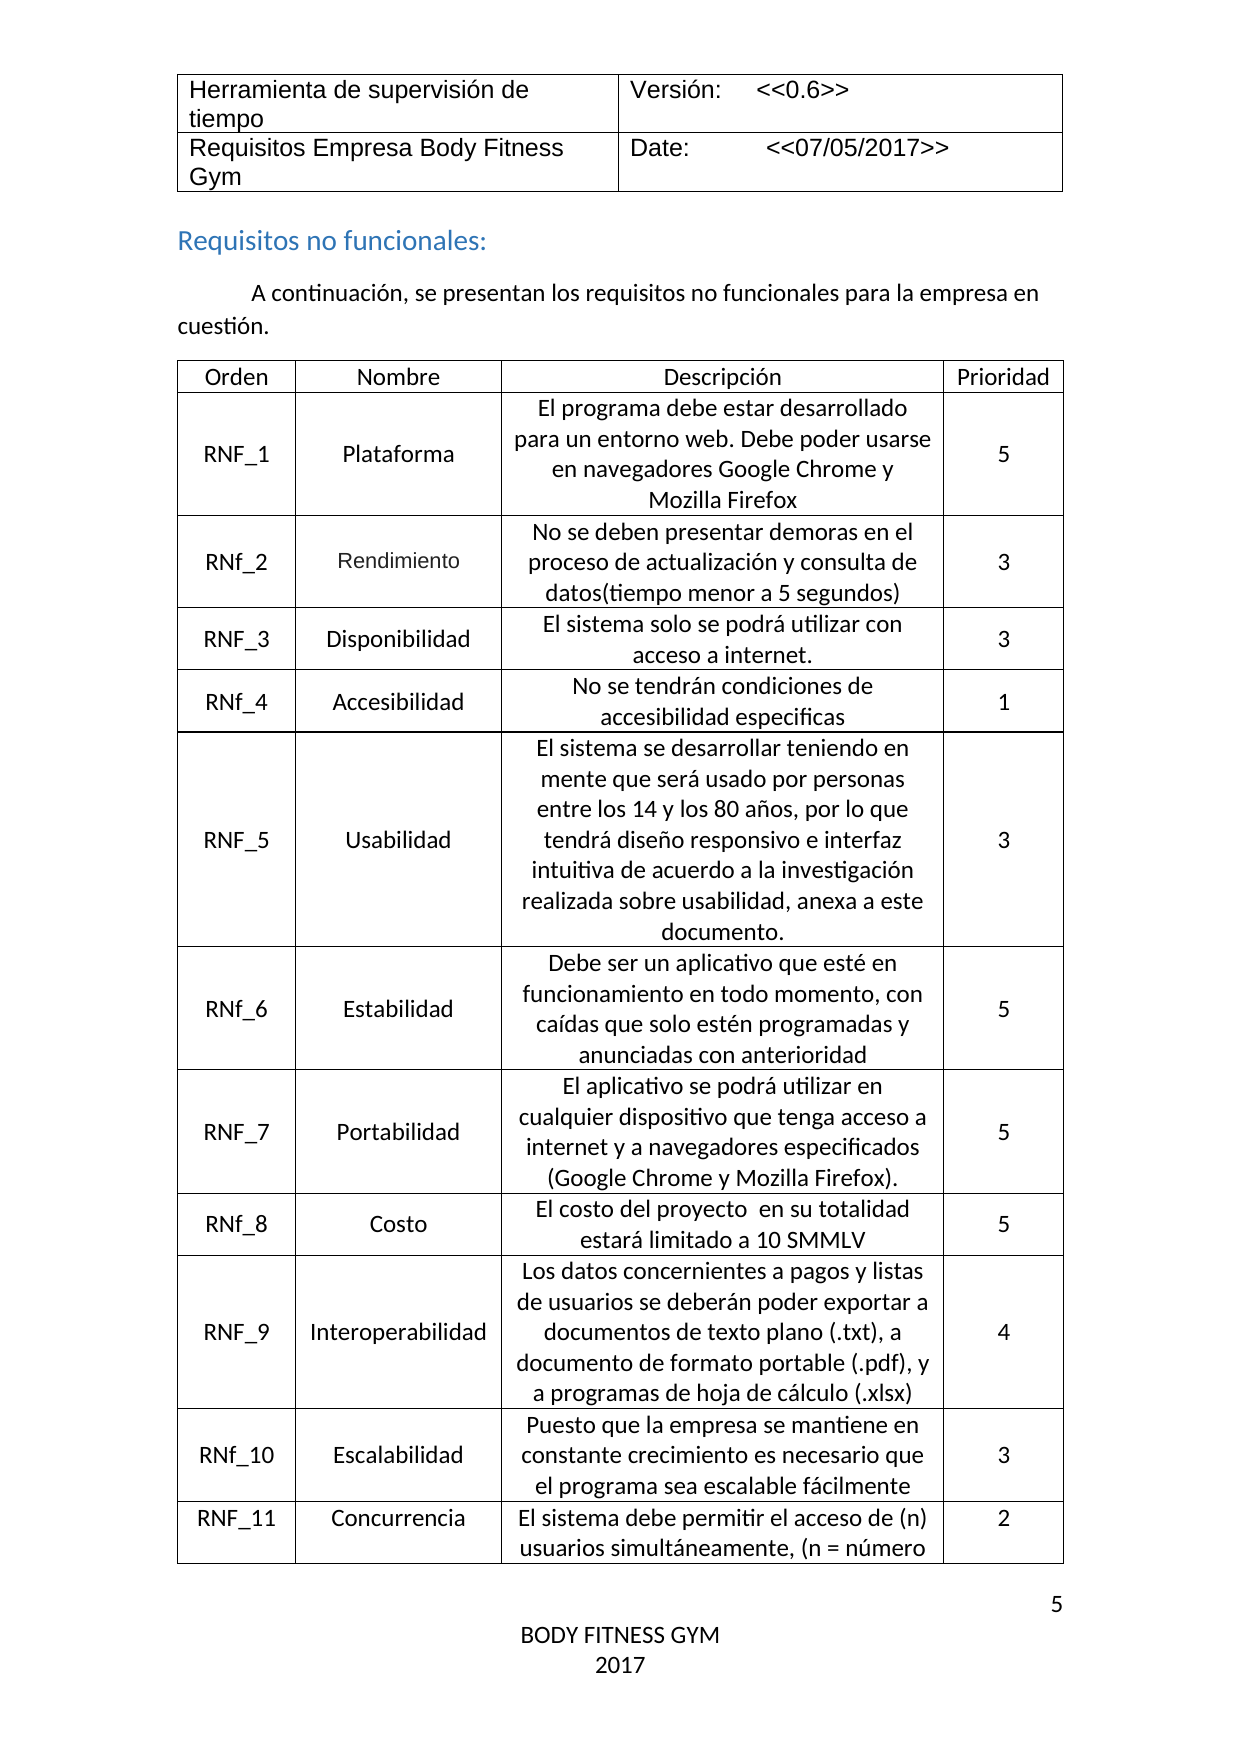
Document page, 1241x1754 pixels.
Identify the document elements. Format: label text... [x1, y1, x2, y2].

table_cell Rendimiento [296, 516, 501, 607]
table_cell RNf_8 [178, 1194, 295, 1254]
table_cell El sistema se desarrollar teniendo en mente que será usado por personas entre los 14 y los 80 años, por lo que tendrá diseño responsivo e interfaz intuitiva de acuerdo a la investigación realizada sobre usabilidad, anexa a este documento. [502, 733, 943, 946]
table_cell Concurrencia [296, 1502, 501, 1563]
table_header Descripción [502, 361, 943, 392]
table_cell Accesibilidad [296, 670, 501, 731]
table_cell Costo [296, 1194, 501, 1254]
table_cell 5 [944, 1194, 1063, 1254]
table_cell 3 [944, 516, 1063, 607]
table_cell RNF_9 [178, 1256, 295, 1408]
table_cell No se deben presentar demoras en el proceso de actualización y consulta de datos(tiempo menor a 5 segundos) [502, 516, 943, 607]
text Requisitos no funcionales: [177, 222, 1063, 258]
table_cell RNf_6 [178, 947, 295, 1069]
table_cell El sistema solo se podrá utilizar con acceso a internet. [502, 608, 943, 669]
table_header Nombre [296, 361, 501, 392]
table_cell 5 [944, 1070, 1063, 1192]
table_header Prioridad [944, 361, 1063, 392]
table_cell 5 [944, 393, 1063, 515]
table_cell 5 [944, 947, 1063, 1069]
table_cell 3 [944, 733, 1063, 946]
table_cell 1 [944, 670, 1063, 731]
table_cell Puesto que la empresa se mantiene en constante crecimiento es necesario que el programa sea escalable fácilmente [502, 1409, 943, 1501]
table_cell RNF_11 [178, 1502, 295, 1563]
table_cell Estabilidad [296, 947, 501, 1069]
table_cell RNF_7 [178, 1070, 295, 1192]
table_cell 2 [944, 1502, 1063, 1563]
table_cell No se tendrán condiciones de accesibilidad especificas [502, 670, 943, 731]
table_cell Escalabilidad [296, 1409, 501, 1501]
table_cell RNf_4 [178, 670, 295, 731]
table_cell El sistema debe permitir el acceso de (n) usuarios simultáneamente, (n = número de usuarios máximo calculado por el arquitecto). [502, 1502, 943, 1563]
table_cell 3 [944, 608, 1063, 669]
table_cell RNf_10 [178, 1409, 295, 1501]
table_cell RNF_1 [178, 393, 295, 515]
table_cell RNF_3 [178, 608, 295, 669]
table_cell Plataforma [296, 393, 501, 515]
table_cell Los datos concernientes a pagos y listas de usuarios se deberán poder exportar a documentos de texto plano (.txt), a documento de formato portable (.pdf), y a programas de hoja de cálculo (.xlsx) [502, 1256, 943, 1408]
table_cell El programa debe estar desarrollado para un entorno web. Debe poder usarse en navegadores Google Chrome y Mozilla Firefox [502, 393, 943, 515]
table_cell Usabilidad [296, 733, 501, 946]
table_cell El aplicativo se podrá utilizar en cualquier dispositivo que tenga acceso a internet y a navegadores especificados (Google Chrome y Mozilla Firefox). [502, 1070, 943, 1192]
table_cell 4 [944, 1256, 1063, 1408]
text A continuación, se presentan los requisitos no funcionales para la empresa en cuestión. [177, 277, 1063, 341]
table_cell Disponibilidad [296, 608, 501, 669]
table_cell RNf_2 [178, 516, 295, 607]
table_cell Interoperabilidad [296, 1256, 501, 1408]
table_cell Portabilidad [296, 1070, 501, 1192]
table_cell El costo del proyecto en su totalidad estará limitado a 10 SMMLV [502, 1194, 943, 1254]
table_cell Debe ser un aplicativo que esté en funcionamiento en todo momento, con caídas que solo estén programadas y anunciadas con anterioridad [502, 947, 943, 1069]
table_cell 3 [944, 1409, 1063, 1501]
table_cell RNF_5 [178, 733, 295, 946]
table_header Orden [178, 361, 295, 392]
